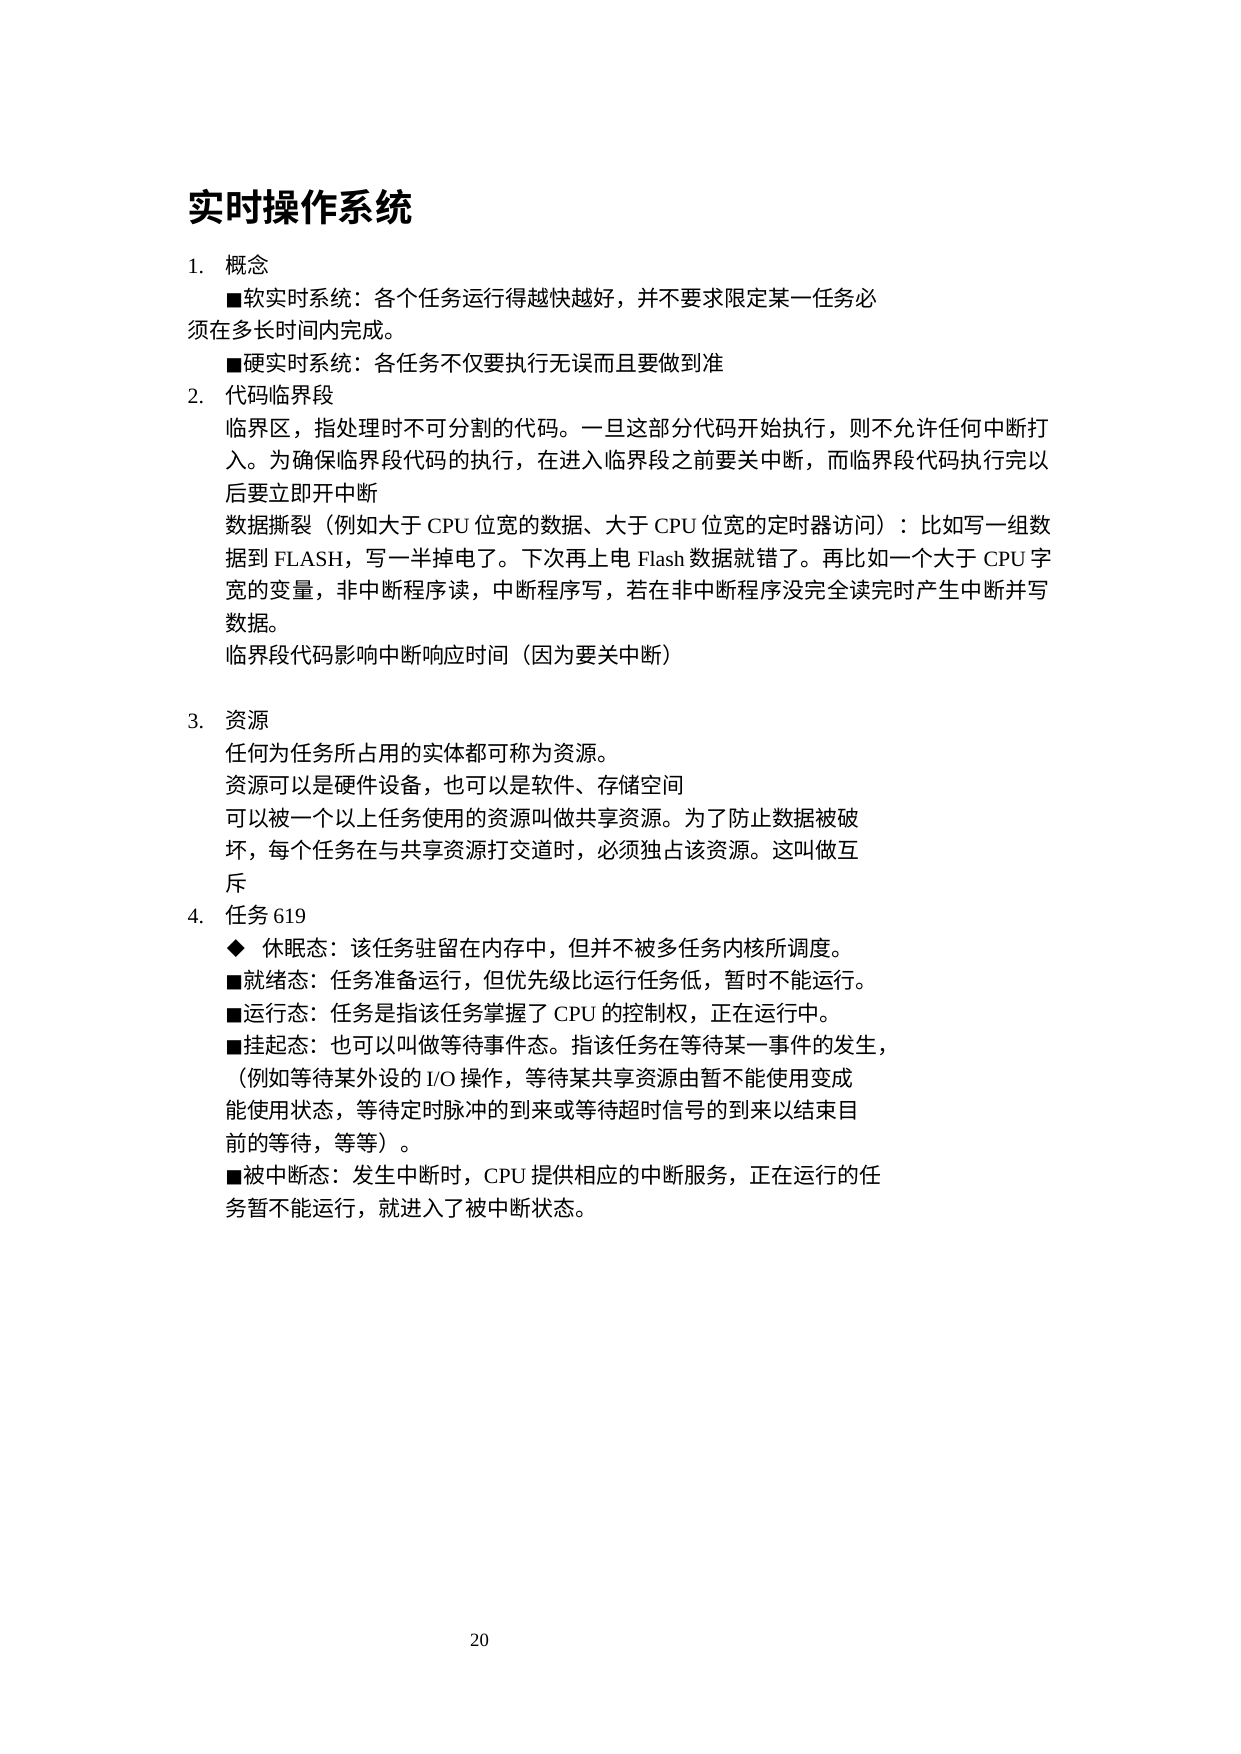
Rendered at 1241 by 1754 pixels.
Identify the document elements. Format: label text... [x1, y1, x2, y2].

list 代码临界段 [187, 378, 1053, 410]
list ◼软实时系统：各个任务运行得越快越好，并不要求限定某一任务必 [225, 280, 1053, 313]
list 休眠态：该任务驻留在内存中，但并不被多任务内核所调度。 [225, 930, 1053, 963]
text 斥 [225, 865, 1053, 898]
text 可以被一个以上任务使用的资源叫做共享资源。为了防止数据被破 [225, 800, 1053, 833]
text ◼挂起态：也可以叫做等待事件态。指该任务在等待某一事件的发生， [225, 1028, 1053, 1060]
text 务暂不能运行，就进入了被中断状态。 [225, 1190, 1053, 1223]
text 任何为任务所占用的实体都可称为资源。 [225, 735, 1053, 768]
text ◼就绪态：任务准备运行，但优先级比运行任务低，暂时不能运行。 [225, 963, 1053, 995]
text 临界段代码影响中断响应时间（因为要关中断） [225, 638, 1053, 670]
text 能使用状态，等待定时脉冲的到来或等待超时信号的到来以结束目 [225, 1093, 1053, 1125]
text 临界区，指处理时不可分割的代码。一旦这部分代码开始执行，则不允许任何中断打入。为确保临界段代码的执行，在进入临界段之前要关中断，而临界段代码执行完以后要立即开中断 [225, 410, 1053, 508]
text ◼运行态：任务是指该任务掌握了CPU的控制权，正在运行中。 [225, 995, 1053, 1028]
list 概念 [187, 248, 1053, 280]
text 数据撕裂（例如大于CPU位宽的数据、大于CPU位宽的定时器访问）：比如写一组数据到FLASH，写一半掉电了。下次再上电Flash数据就错了。再比如一个大于CPU字宽的变量，非中断程序读，中断程序写，若在非中断程序没完全读完时产生中断并写数据。 [225, 508, 1053, 638]
subtitle 实时操作系统 [187, 172, 1053, 237]
text 资源可以是硬件设备，也可以是软件、存储空间 [225, 768, 1053, 800]
text 须在多长时间内完成。 [187, 313, 1053, 345]
list ◼硬实时系统：各任务不仅要执行无误而且要做到准 [225, 345, 1053, 378]
list 任务619 [187, 898, 1053, 930]
text ◼被中断态：发生中断时，CPU提供相应的中断服务，正在运行的任 [225, 1158, 1053, 1190]
text （例如等待某外设的I/O操作，等待某共享资源由暂不能使用变成 [225, 1060, 1053, 1093]
text 前的等待，等等）。 [225, 1125, 1053, 1158]
list 资源 [187, 703, 1053, 735]
text 坏，每个任务在与共享资源打交道时，必须独占该资源。这叫做互 [225, 833, 1053, 865]
